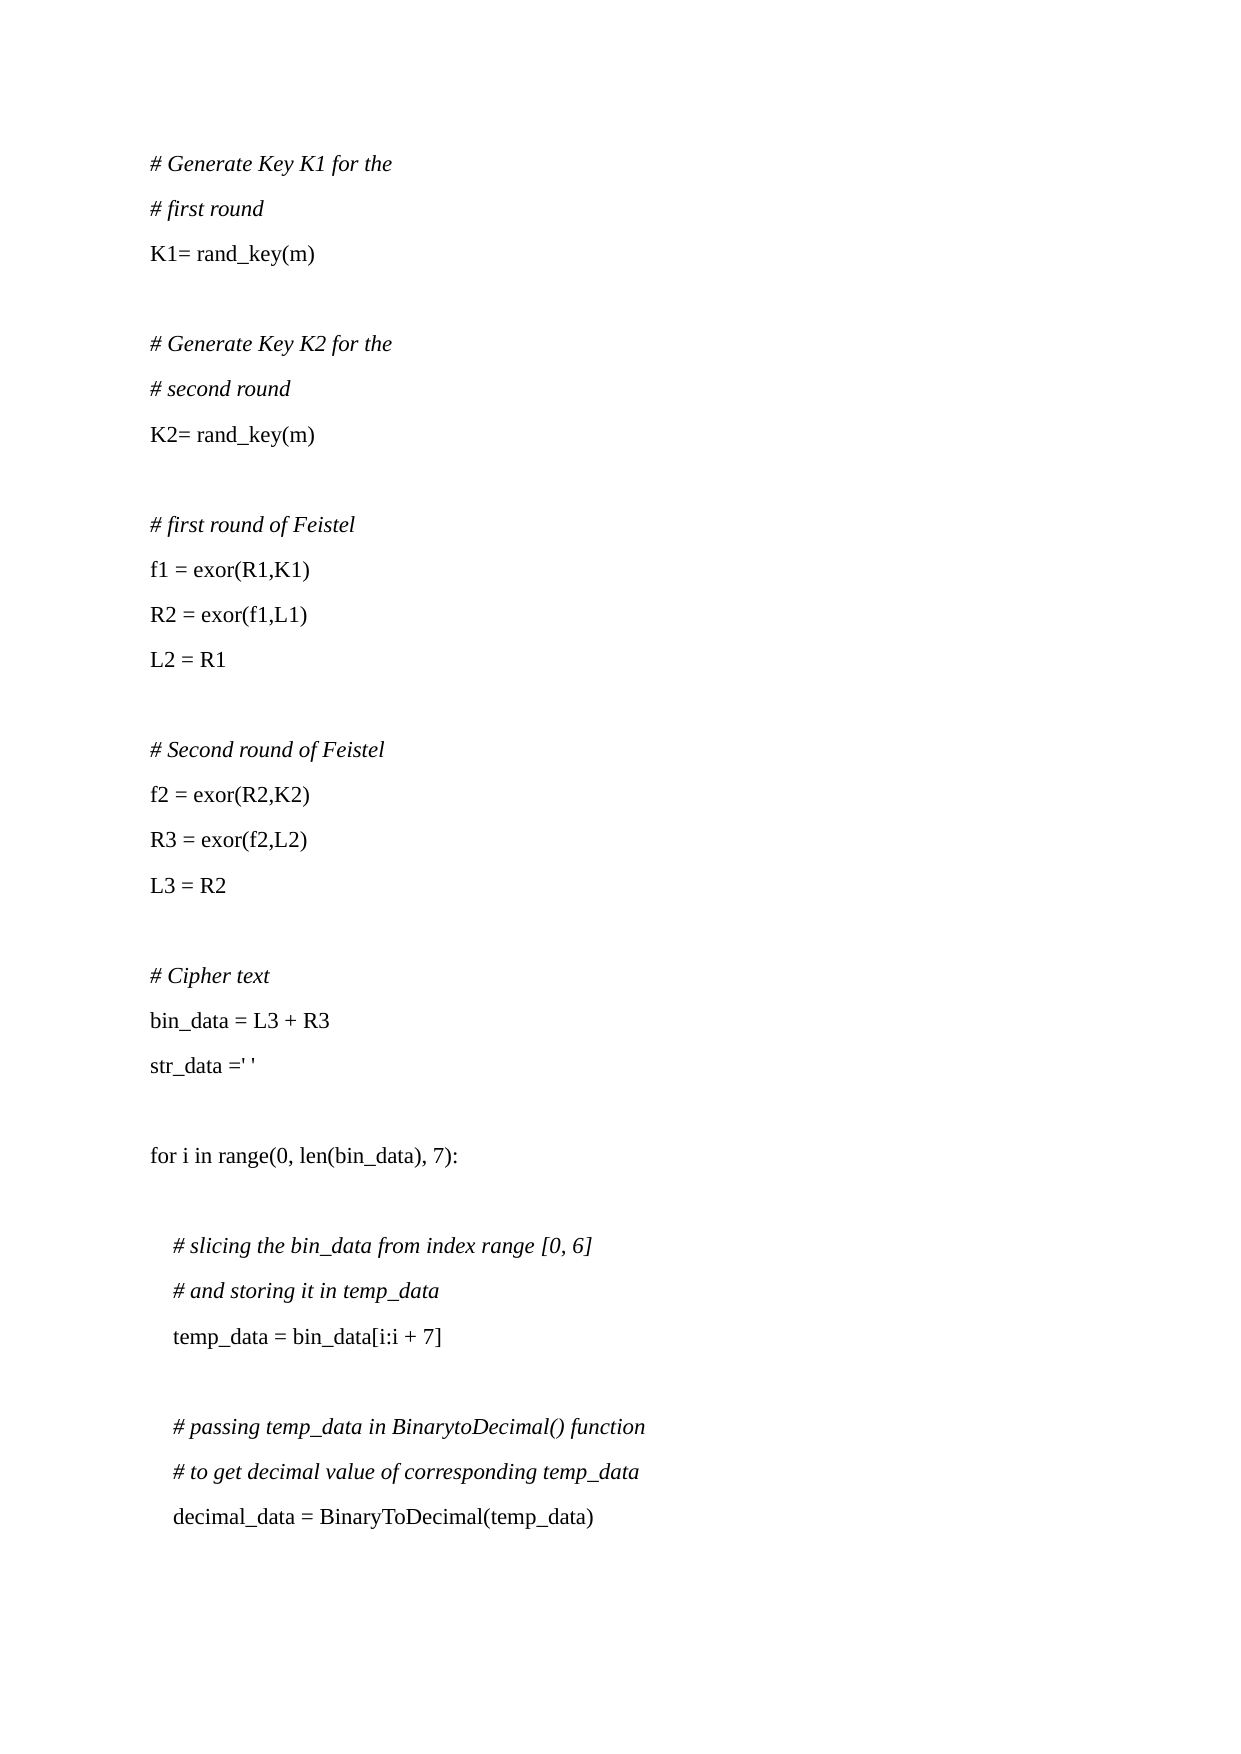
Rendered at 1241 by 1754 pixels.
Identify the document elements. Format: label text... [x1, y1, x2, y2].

text L3 = R2 [150, 872, 1090, 898]
text R3 = exor(f2,L2) [150, 827, 1090, 853]
text K2= rand_key(m) [150, 421, 1090, 447]
text # Generate Key K2 for the [150, 330, 1090, 357]
text # first round of Feistel [150, 511, 1090, 537]
text # slicing the bin_data from index range [0, 6] [150, 1232, 1090, 1259]
text decimal_data = BinaryToDecimal(temp_data) [150, 1503, 1090, 1529]
text str_data =' ' [150, 1052, 1090, 1078]
text f1 = exor(R1,K1) [150, 556, 1090, 582]
text for i in range(0, len(bin_data), 7): [150, 1142, 1090, 1169]
text # second round [150, 376, 1090, 402]
text # passing temp_data in BinarytoDecimal() function [150, 1413, 1090, 1439]
text f2 = exor(R2,K2) [150, 781, 1090, 808]
text # Second round of Feistel [150, 736, 1090, 763]
text # first round [150, 195, 1090, 221]
text # Cipher text [150, 962, 1090, 988]
text bin_data = L3 + R3 [150, 1007, 1090, 1033]
text L2 = R1 [150, 646, 1090, 672]
text temp_data = bin_data[i:i + 7] [150, 1323, 1090, 1349]
text # to get decimal value of corresponding temp_data [150, 1458, 1090, 1484]
text R2 = exor(f1,L1) [150, 601, 1090, 627]
text # and storing it in temp_data [150, 1278, 1090, 1304]
text # Generate Key K1 for the [150, 150, 1090, 176]
text K1= rand_key(m) [150, 240, 1090, 267]
